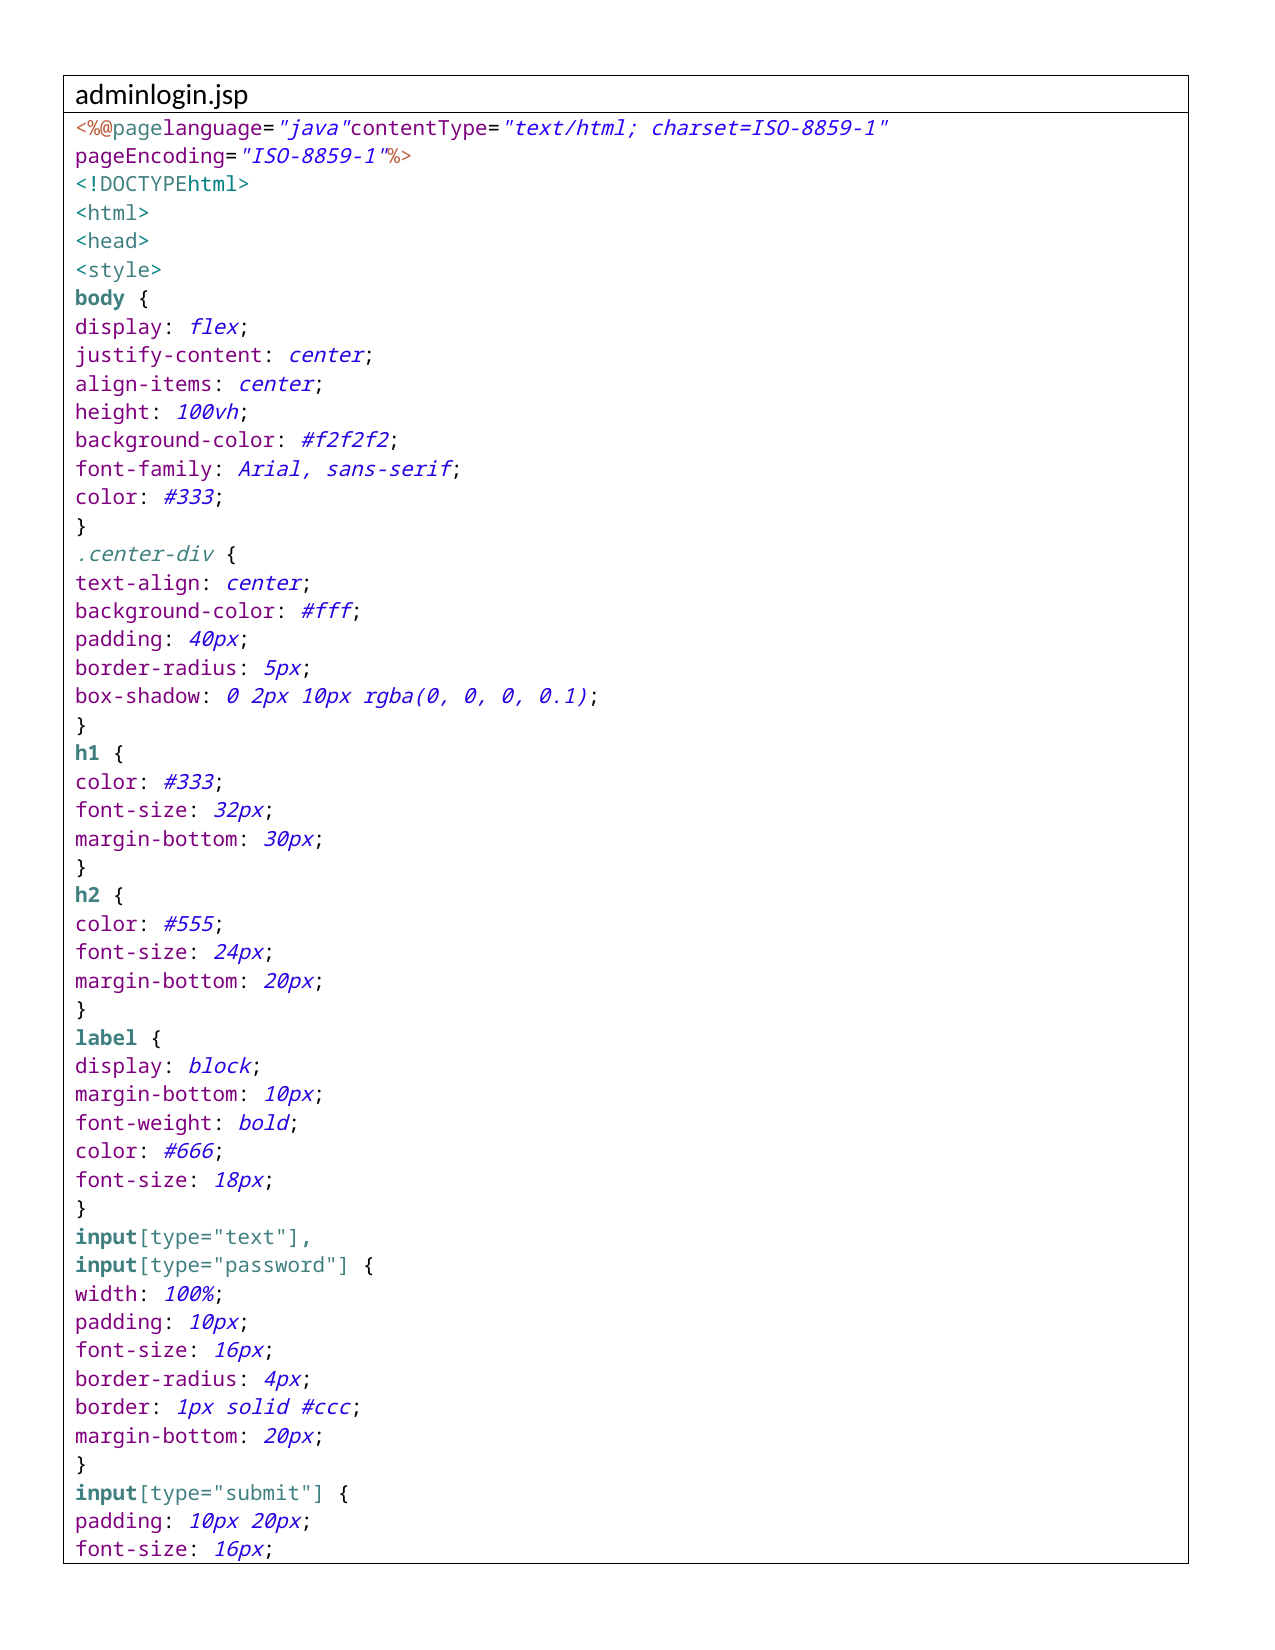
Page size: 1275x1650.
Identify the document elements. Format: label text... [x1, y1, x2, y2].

table_header adminlogin.jsp [64, 76, 1188, 112]
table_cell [64, 113, 1188, 1563]
